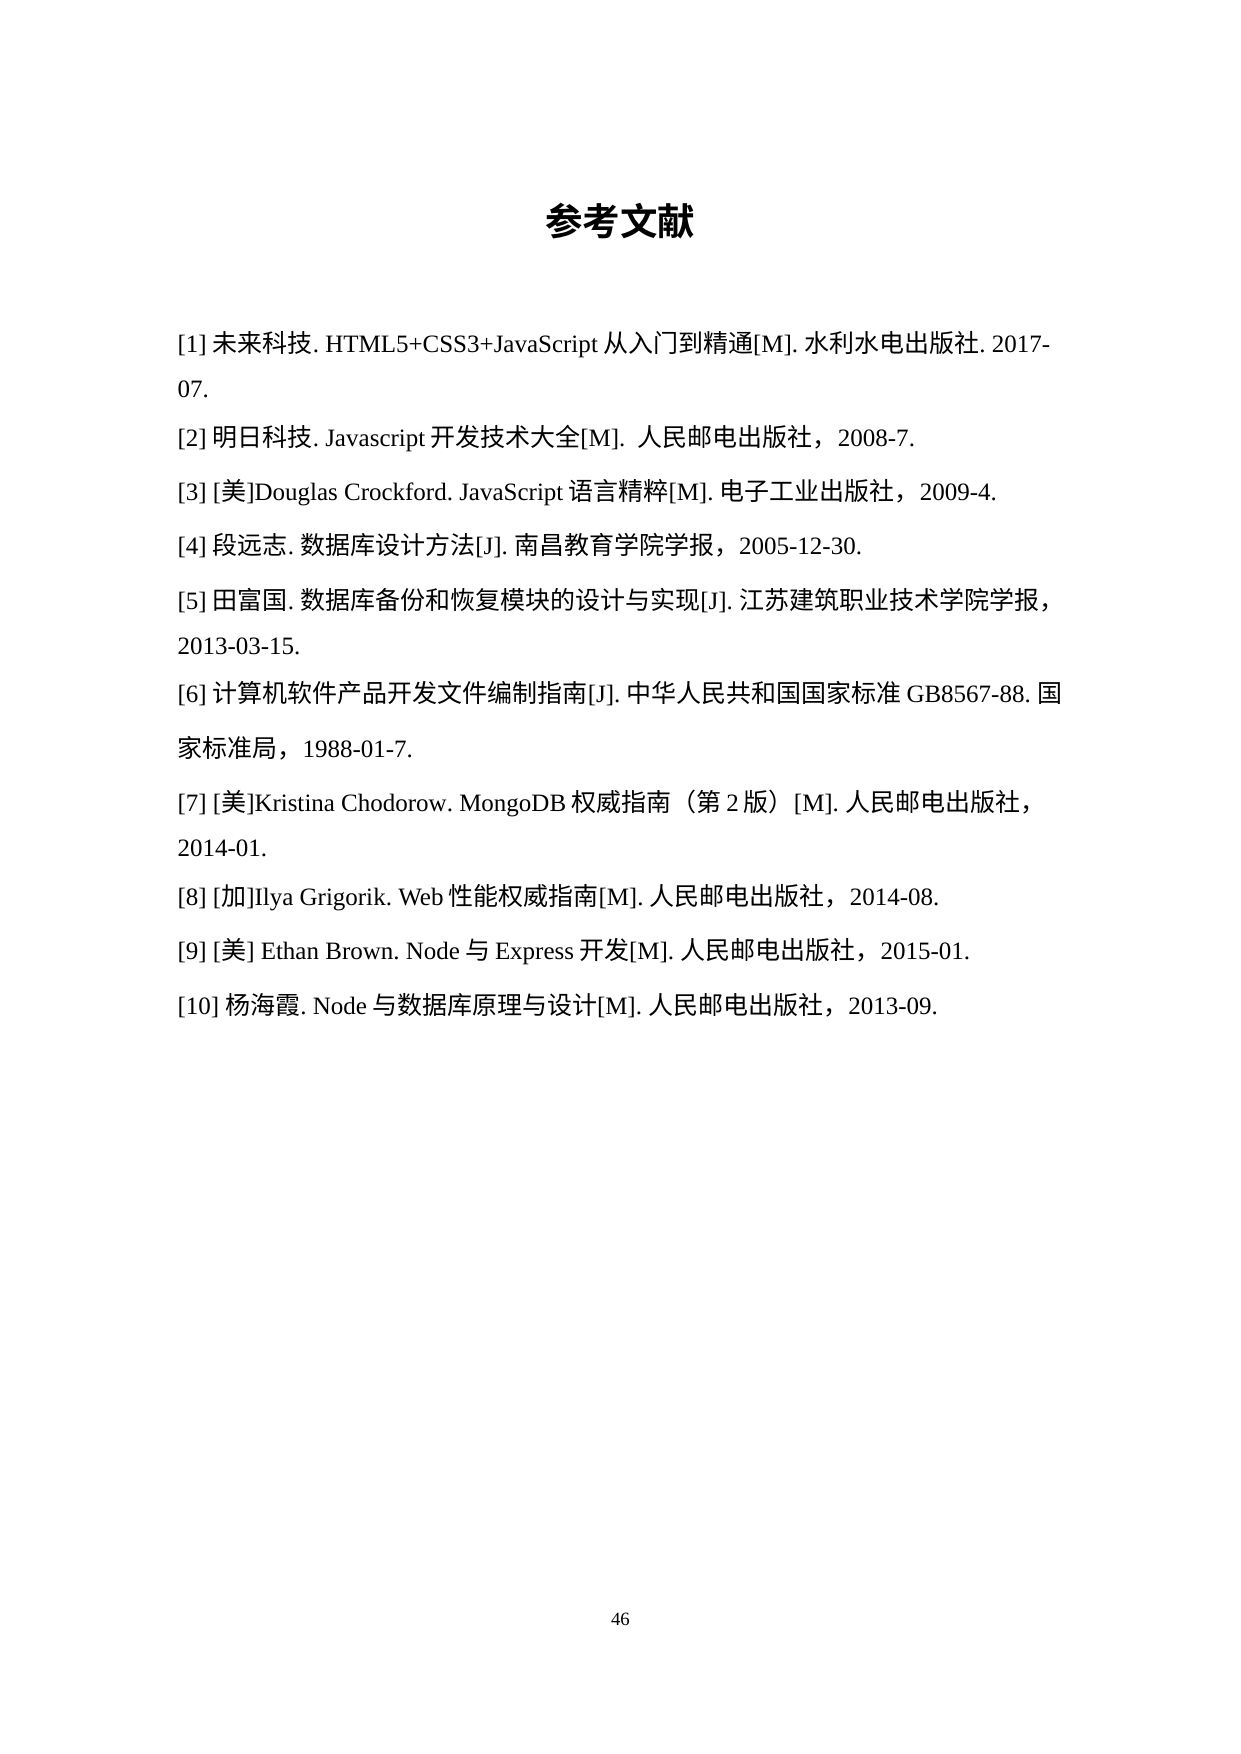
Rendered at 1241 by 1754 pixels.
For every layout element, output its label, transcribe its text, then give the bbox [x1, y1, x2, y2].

text [8] [加]Ilya Grigorik. Web性能权威指南[M]. 人民邮电出版社，2014-08. [177, 876, 1063, 913]
text [5] 田富国. 数据库备份和恢复模块的设计与实现[J]. 江苏建筑职业技术学院学报，2013-03-15. [177, 580, 1063, 659]
text [4] 段远志. 数据库设计方法[J]. 南昌教育学院学报，2005-12-30. [177, 526, 1063, 562]
title 参考文献 [177, 187, 1063, 252]
text [6] 计算机软件产品开发文件编制指南[J]. 中华人民共和国国家标准GB8567-88. 国家标准局，1988-01-7. [177, 674, 1063, 764]
text [3] [美]Douglas Crockford. JavaScript语言精粹[M]. 电子工业出版社，2009-4. [177, 471, 1063, 508]
text [10] 杨海霞. Node与数据库原理与设计[M]. 人民邮电出版社，2013-09. [177, 985, 1063, 1021]
text [1] 未来科技. HTML5+CSS3+JavaScript从入门到精通[M]. 水利水电出版社. 2017-07. [177, 323, 1063, 403]
text [2] 明日科技. Javascript开发技术大全[M]. 人民邮电出版社，2008-7. [177, 417, 1063, 453]
text [7] [美]Kristina Chodorow. MongoDB权威指南（第2版）[M]. 人民邮电出版社，2014-01. [177, 783, 1063, 862]
text [9] [美] Ethan Brown. Node与Express开发[M]. 人民邮电出版社，2015-01. [177, 931, 1063, 967]
